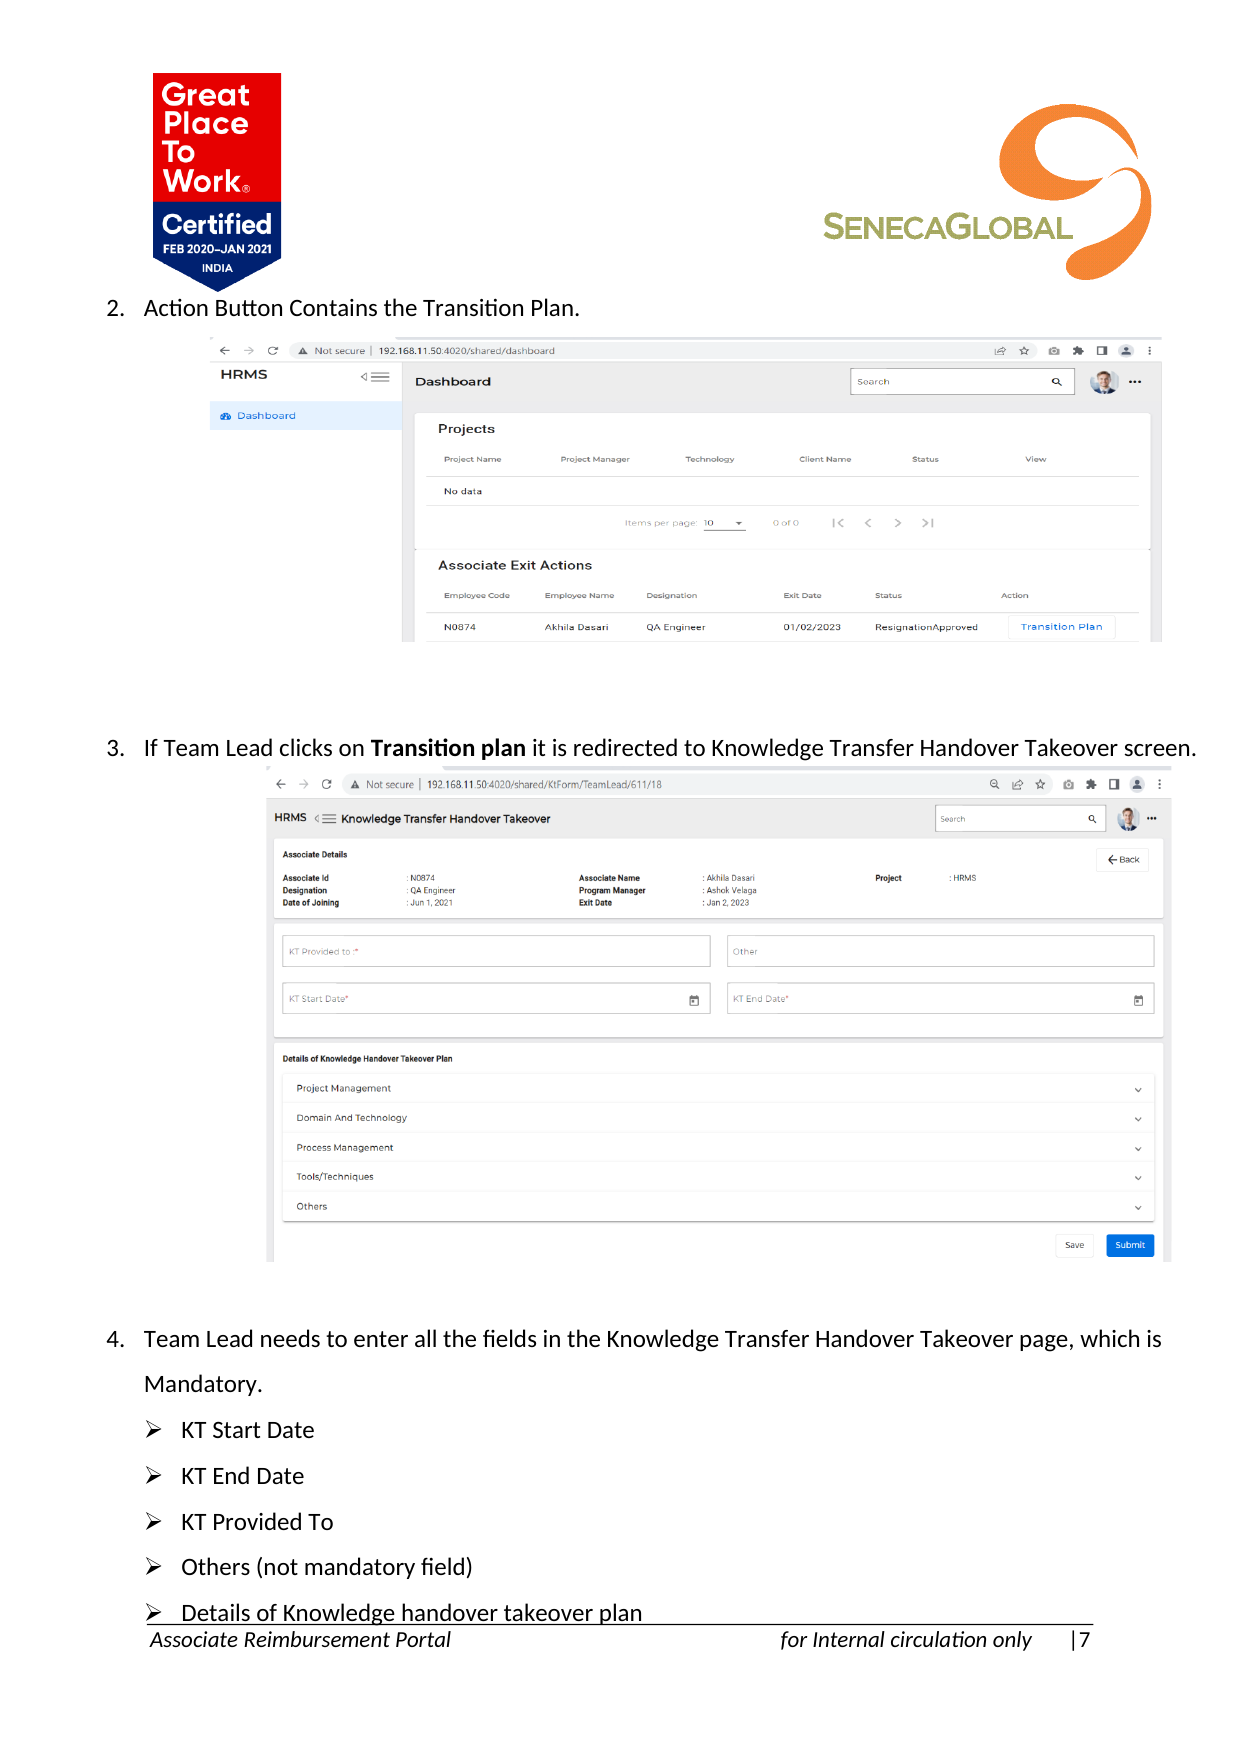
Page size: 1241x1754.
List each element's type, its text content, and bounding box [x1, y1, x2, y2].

list Others (not mandatory field) [144, 1551, 1215, 1582]
picture [823, 104, 1152, 280]
list KT End Date [144, 1460, 1215, 1490]
list KT Provided To [144, 1506, 1215, 1536]
list Action Button Contains the Transition Plan. [106, 292, 1215, 322]
list Team Lead needs to enter all the fields in the Knowledge Transfer Handover Takeover page, which is Mandatory. [106, 1323, 1215, 1399]
picture [265, 766, 1171, 1261]
list Details of Knowledge handover takeover plan [144, 1597, 1215, 1628]
picture [153, 73, 282, 292]
picture [208, 337, 1161, 641]
list If Team Lead clicks on Transition plan it is redirected to Knowledge Transfer Handover Takeover screen. [106, 732, 1215, 762]
list KT Start Date [144, 1414, 1215, 1445]
